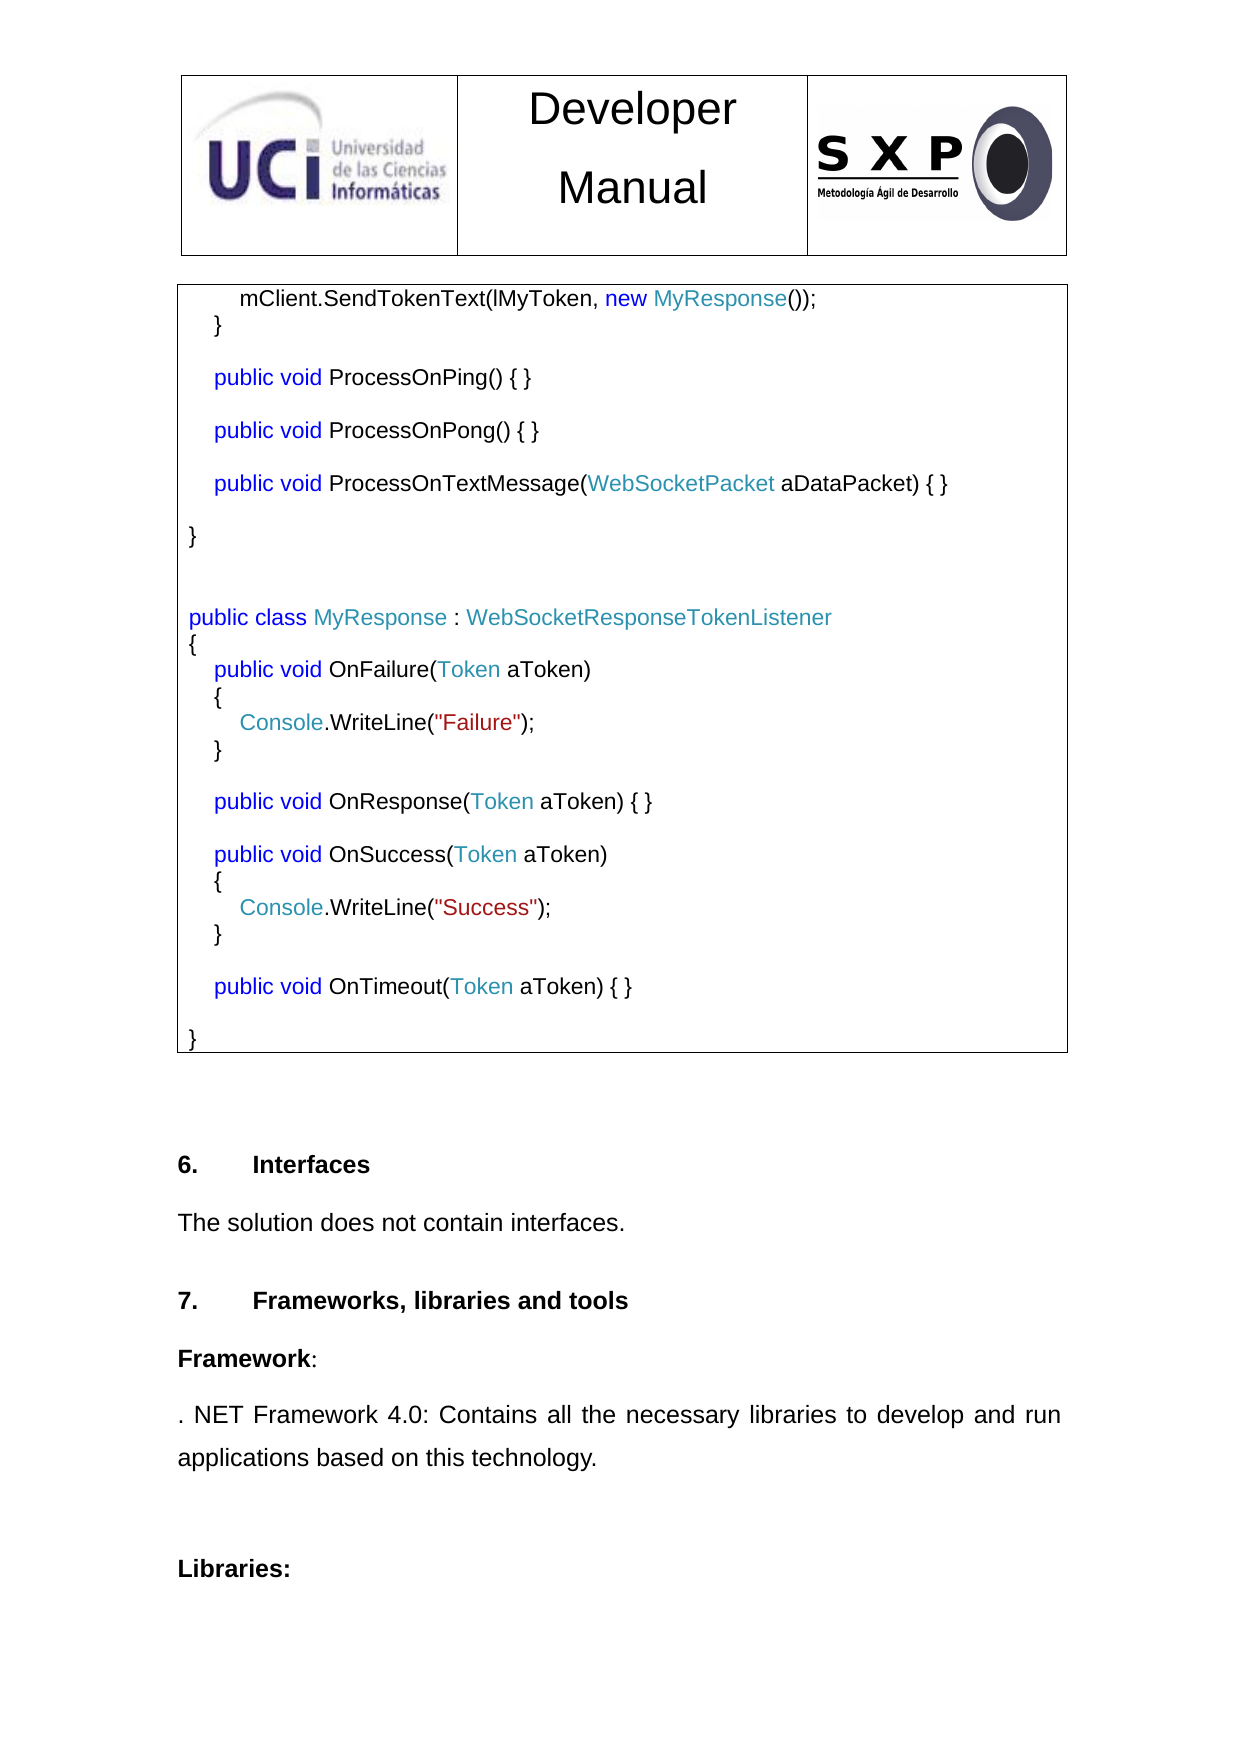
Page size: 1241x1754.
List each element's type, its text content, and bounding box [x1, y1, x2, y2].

text Framework: [177, 1344, 1063, 1373]
picture [186, 81, 456, 221]
picture [817, 106, 1053, 221]
text . NET Framework 4.0: Contains all the necessary libraries to develop and run applications based on this technology. [177, 1400, 1063, 1472]
text The solution does not contain interfaces. [177, 1208, 1063, 1237]
text Libraries: [177, 1554, 1063, 1583]
subtitle Interfaces [177, 1150, 1063, 1179]
subtitle Frameworks, libraries and tools [177, 1286, 1063, 1315]
